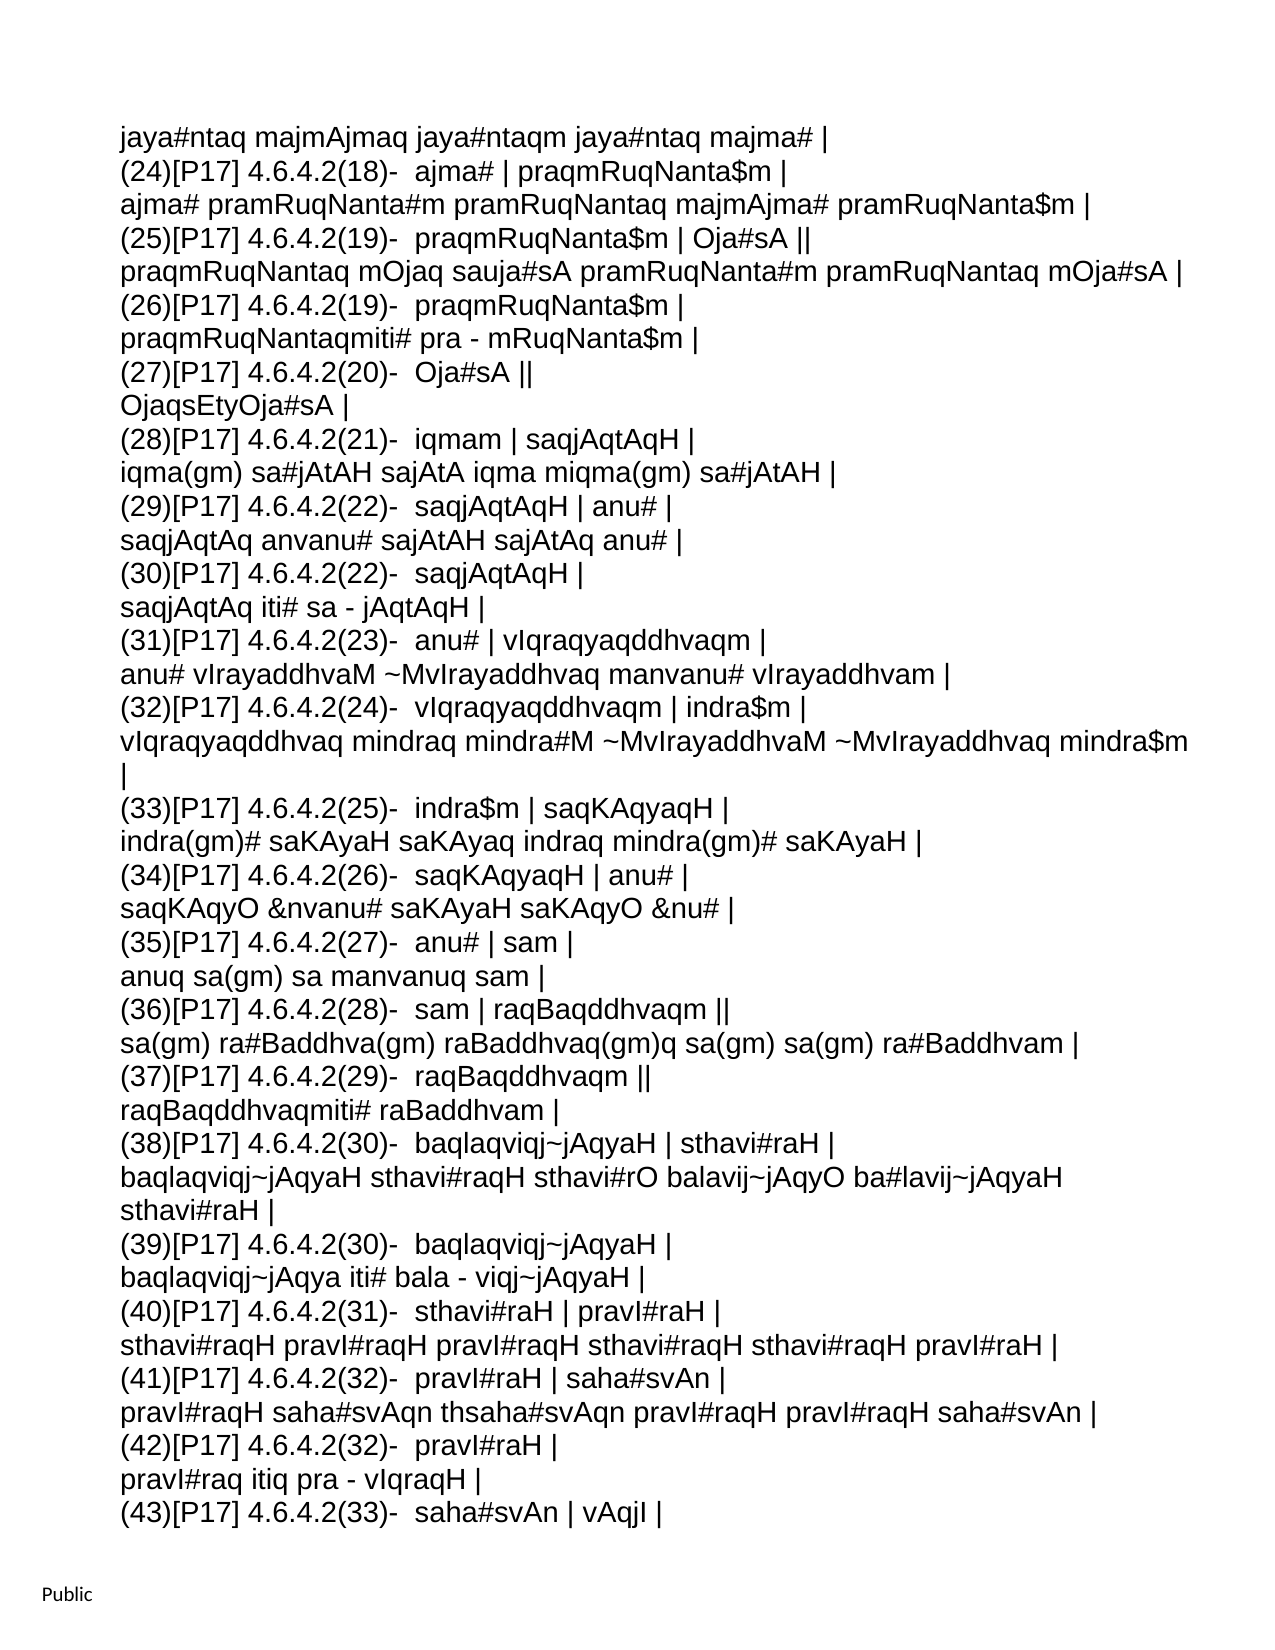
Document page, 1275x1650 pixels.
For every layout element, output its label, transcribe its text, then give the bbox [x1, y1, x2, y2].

text (39)[P17] 4.6.4.2(30)- baqlaqviqj~jAqyaH | [120, 1227, 1200, 1260]
text (40)[P17] 4.6.4.2(31)- sthavi#raH | pravI#raH | [120, 1294, 1200, 1327]
text sthavi#raqH pravI#raqH pravI#raqH sthavi#raqH sthavi#raqH pravI#raH | [120, 1327, 1200, 1361]
text (29)[P17] 4.6.4.2(22)- saqjAqtAqH | anu# | [120, 489, 1200, 522]
text (28)[P17] 4.6.4.2(21)- iqmam | saqjAqtAqH | [120, 422, 1200, 455]
text baqlaqviqj~jAqya iti# bala - viqj~jAqyaH | [120, 1260, 1200, 1294]
text (38)[P17] 4.6.4.2(30)- baqlaqviqj~jAqyaH | sthavi#raH | [120, 1126, 1200, 1160]
text indra(gm)# saKAyaH saKAyaq indraq mindra(gm)# saKAyaH | [120, 824, 1200, 858]
text saqKAqyO &nvanu# saKAyaH saKAqyO &nu# | [120, 891, 1200, 925]
text (42)[P17] 4.6.4.2(32)- pravI#raH | [120, 1428, 1200, 1462]
text anuq sa(gm) sa manvanuq sam | [120, 958, 1200, 992]
text vIqraqyaqddhvaq mindraq mindra#M ~MvIrayaddhvaM ~MvIrayaddhvaq mindra$m | [120, 724, 1200, 791]
text (41)[P17] 4.6.4.2(32)- pravI#raH | saha#svAn | [120, 1361, 1200, 1394]
text sa(gm) ra#Baddhva(gm) raBaddhvaq(gm)q sa(gm) sa(gm) ra#Baddhvam | [120, 1026, 1200, 1059]
text jaya#ntaq majmAjmaq jaya#ntaqm jaya#ntaq majma# | [120, 120, 1200, 153]
text (43)[P17] 4.6.4.2(33)- saha#svAn | vAqjI | [120, 1495, 1200, 1529]
text OjaqsEtyOja#sA | [120, 388, 1200, 422]
text baqlaqviqj~jAqyaH sthavi#raqH sthavi#rO balavij~jAqyO ba#lavij~jAqyaH sthavi#raH | [120, 1160, 1200, 1227]
text pravI#raqH saha#svAqn thsaha#svAqn pravI#raqH pravI#raqH saha#svAn | [120, 1394, 1200, 1428]
text (27)[P17] 4.6.4.2(20)- Oja#sA || [120, 355, 1200, 388]
text praqmRuqNantaqmiti# pra - mRuqNanta$m | [120, 321, 1200, 355]
text saqjAqtAq iti# sa - jAqtAqH | [120, 589, 1200, 623]
text (33)[P17] 4.6.4.2(25)- indra$m | saqKAqyaqH | [120, 791, 1200, 824]
text (30)[P17] 4.6.4.2(22)- saqjAqtAqH | [120, 556, 1200, 589]
text (26)[P17] 4.6.4.2(19)- praqmRuqNanta$m | [120, 288, 1200, 321]
text (31)[P17] 4.6.4.2(23)- anu# | vIqraqyaqddhvaqm | [120, 623, 1200, 657]
text pravI#raq itiq pra - vIqraqH | [120, 1462, 1200, 1495]
text (24)[P17] 4.6.4.2(18)- ajma# | praqmRuqNanta$m | [120, 153, 1200, 187]
text (35)[P17] 4.6.4.2(27)- anu# | sam | [120, 925, 1200, 958]
text (25)[P17] 4.6.4.2(19)- praqmRuqNanta$m | Oja#sA || [120, 221, 1200, 254]
text (32)[P17] 4.6.4.2(24)- vIqraqyaqddhvaqm | indra$m | [120, 690, 1200, 724]
text (37)[P17] 4.6.4.2(29)- raqBaqddhvaqm || [120, 1059, 1200, 1093]
text praqmRuqNantaq mOjaq sauja#sA pramRuqNanta#m pramRuqNantaq mOja#sA | [120, 254, 1200, 288]
text raqBaqddhvaqmiti# raBaddhvam | [120, 1093, 1200, 1126]
text (34)[P17] 4.6.4.2(26)- saqKAqyaqH | anu# | [120, 858, 1200, 891]
text (36)[P17] 4.6.4.2(28)- sam | raqBaqddhvaqm || [120, 992, 1200, 1026]
text ajma# pramRuqNanta#m pramRuqNantaq majmAjma# pramRuqNanta$m | [120, 187, 1200, 221]
text anu# vIrayaddhvaM ~MvIrayaddhvaq manvanu# vIrayaddhvam | [120, 657, 1200, 690]
text saqjAqtAq anvanu# sajAtAH sajAtAq anu# | [120, 522, 1200, 556]
text iqma(gm) sa#jAtAH sajAtA iqma miqma(gm) sa#jAtAH | [120, 455, 1200, 489]
